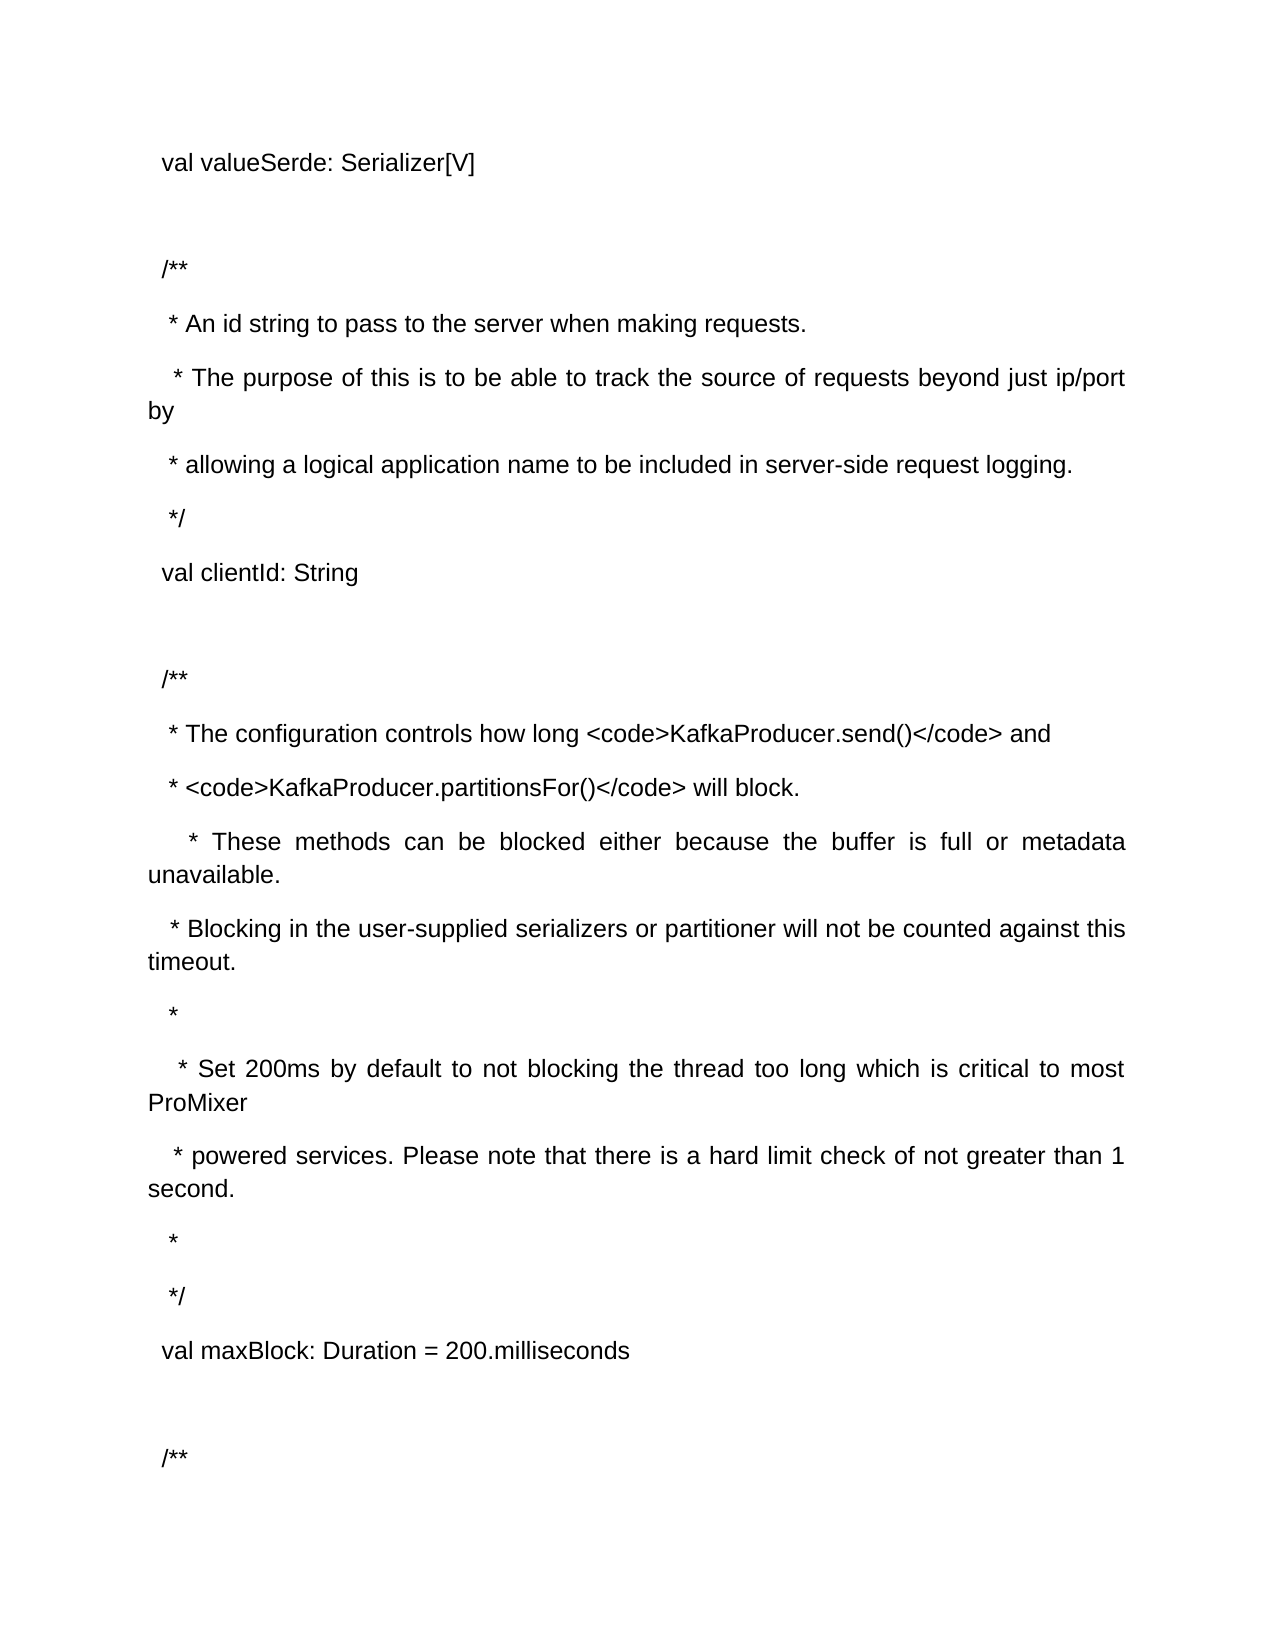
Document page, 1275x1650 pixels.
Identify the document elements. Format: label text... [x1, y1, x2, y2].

text /** [148, 255, 1127, 284]
text * [148, 1228, 1127, 1257]
text val clientId: String [148, 558, 1127, 586]
text */ [148, 1282, 1127, 1311]
text * allowing a logical application name to be included in server-side request logging. [148, 450, 1127, 479]
text /** [148, 665, 1127, 694]
text /** [148, 1444, 1127, 1472]
text val valueSerde: Serializer[V] [148, 148, 1127, 176]
text * powered services. Please note that there is a hard limit check of not greater than 1 second. [148, 1141, 1127, 1203]
text * <code>KafkaProducer.partitionsFor()</code> will block. [148, 773, 1127, 802]
text * Set 200ms by default to not blocking the thread too long which is critical to most ProMixer [148, 1054, 1127, 1116]
text * [148, 1001, 1127, 1029]
text */ [148, 504, 1127, 532]
text * Blocking in the user-supplied serializers or partitioner will not be counted against this timeout. [148, 914, 1127, 976]
text * An id string to pass to the server when making requests. [148, 309, 1127, 338]
text * The purpose of this is to be able to track the source of requests beyond just ip/port by [148, 363, 1127, 425]
text val maxBlock: Duration = 200.milliseconds [148, 1336, 1127, 1365]
text * These methods can be blocked either because the buffer is full or metadata unavailable. [148, 827, 1127, 889]
text * The configuration controls how long <code>KafkaProducer.send()</code> and [148, 719, 1127, 748]
